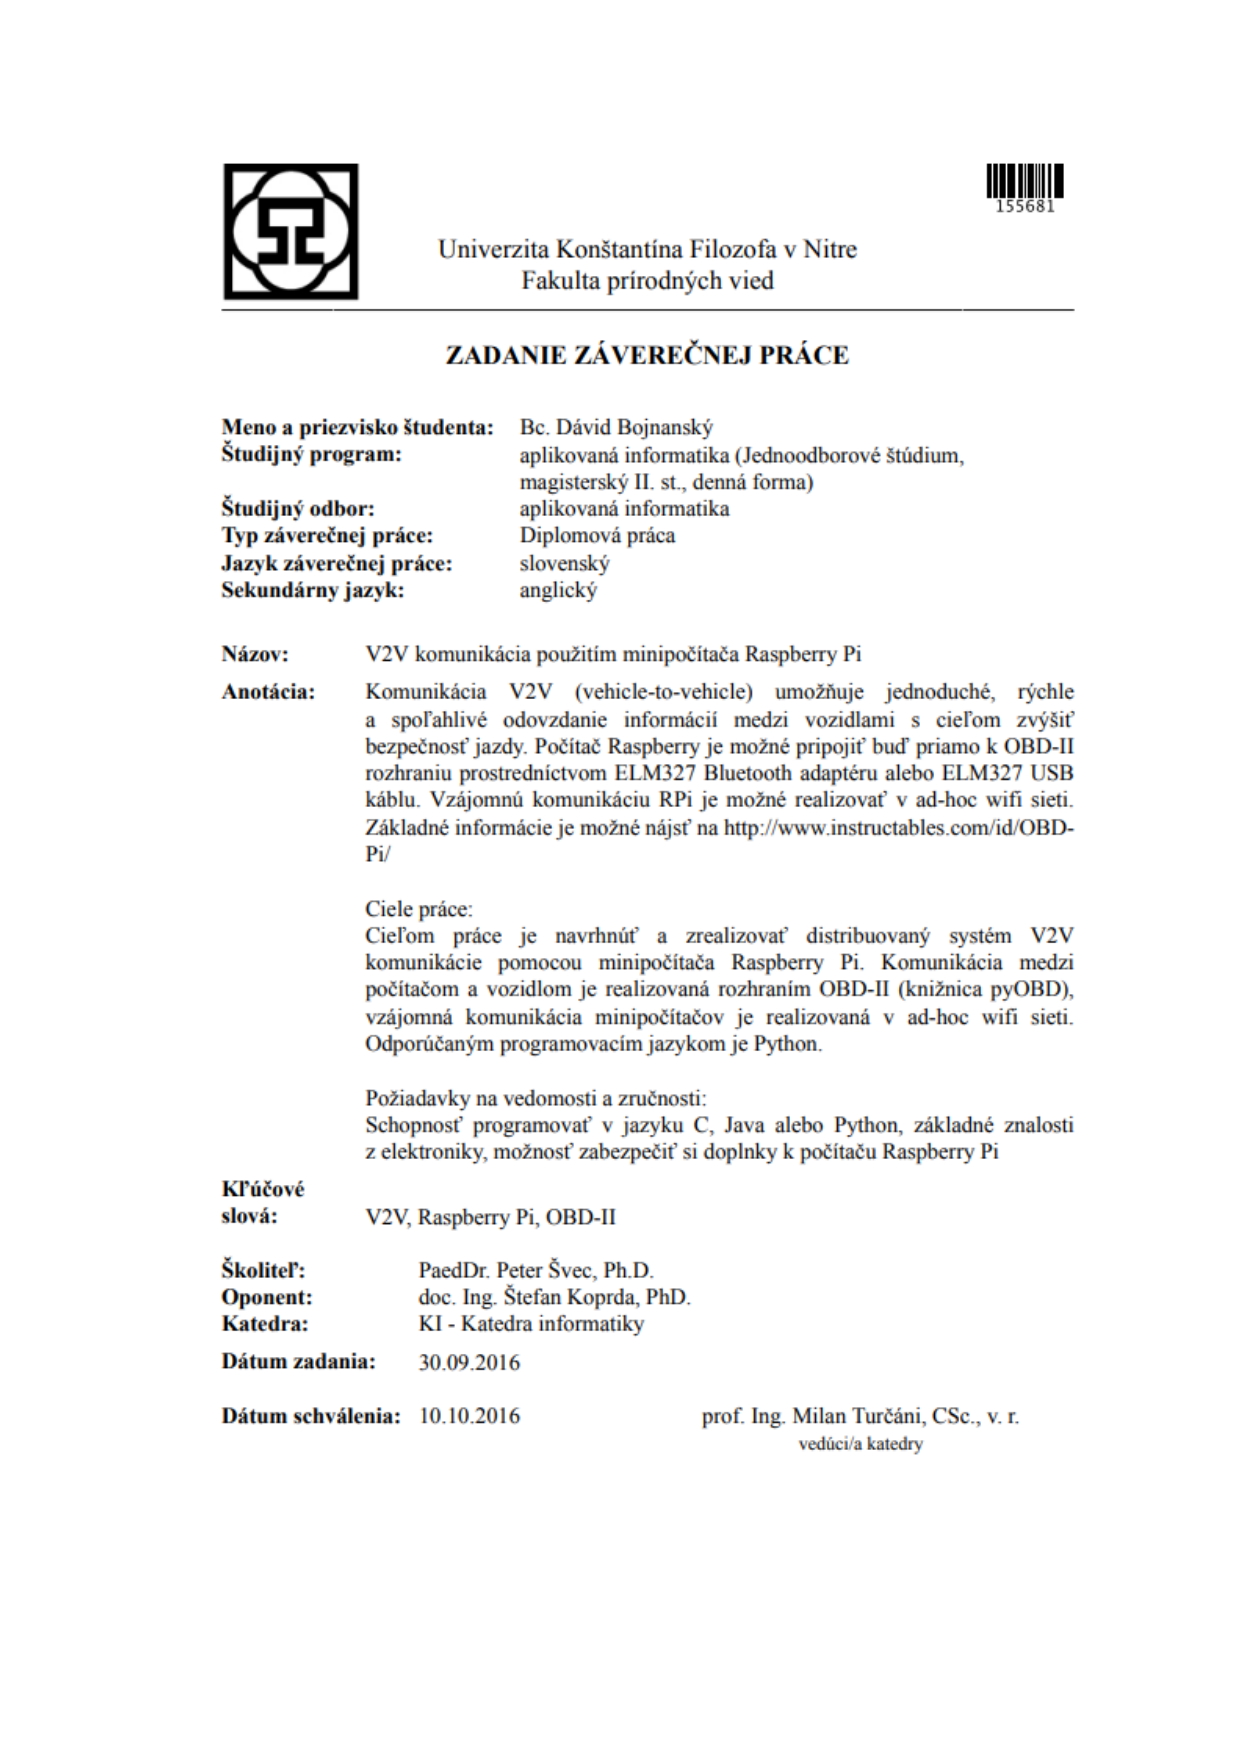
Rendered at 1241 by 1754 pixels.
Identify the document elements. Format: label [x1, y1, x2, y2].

picture [206, 153, 1088, 1475]
